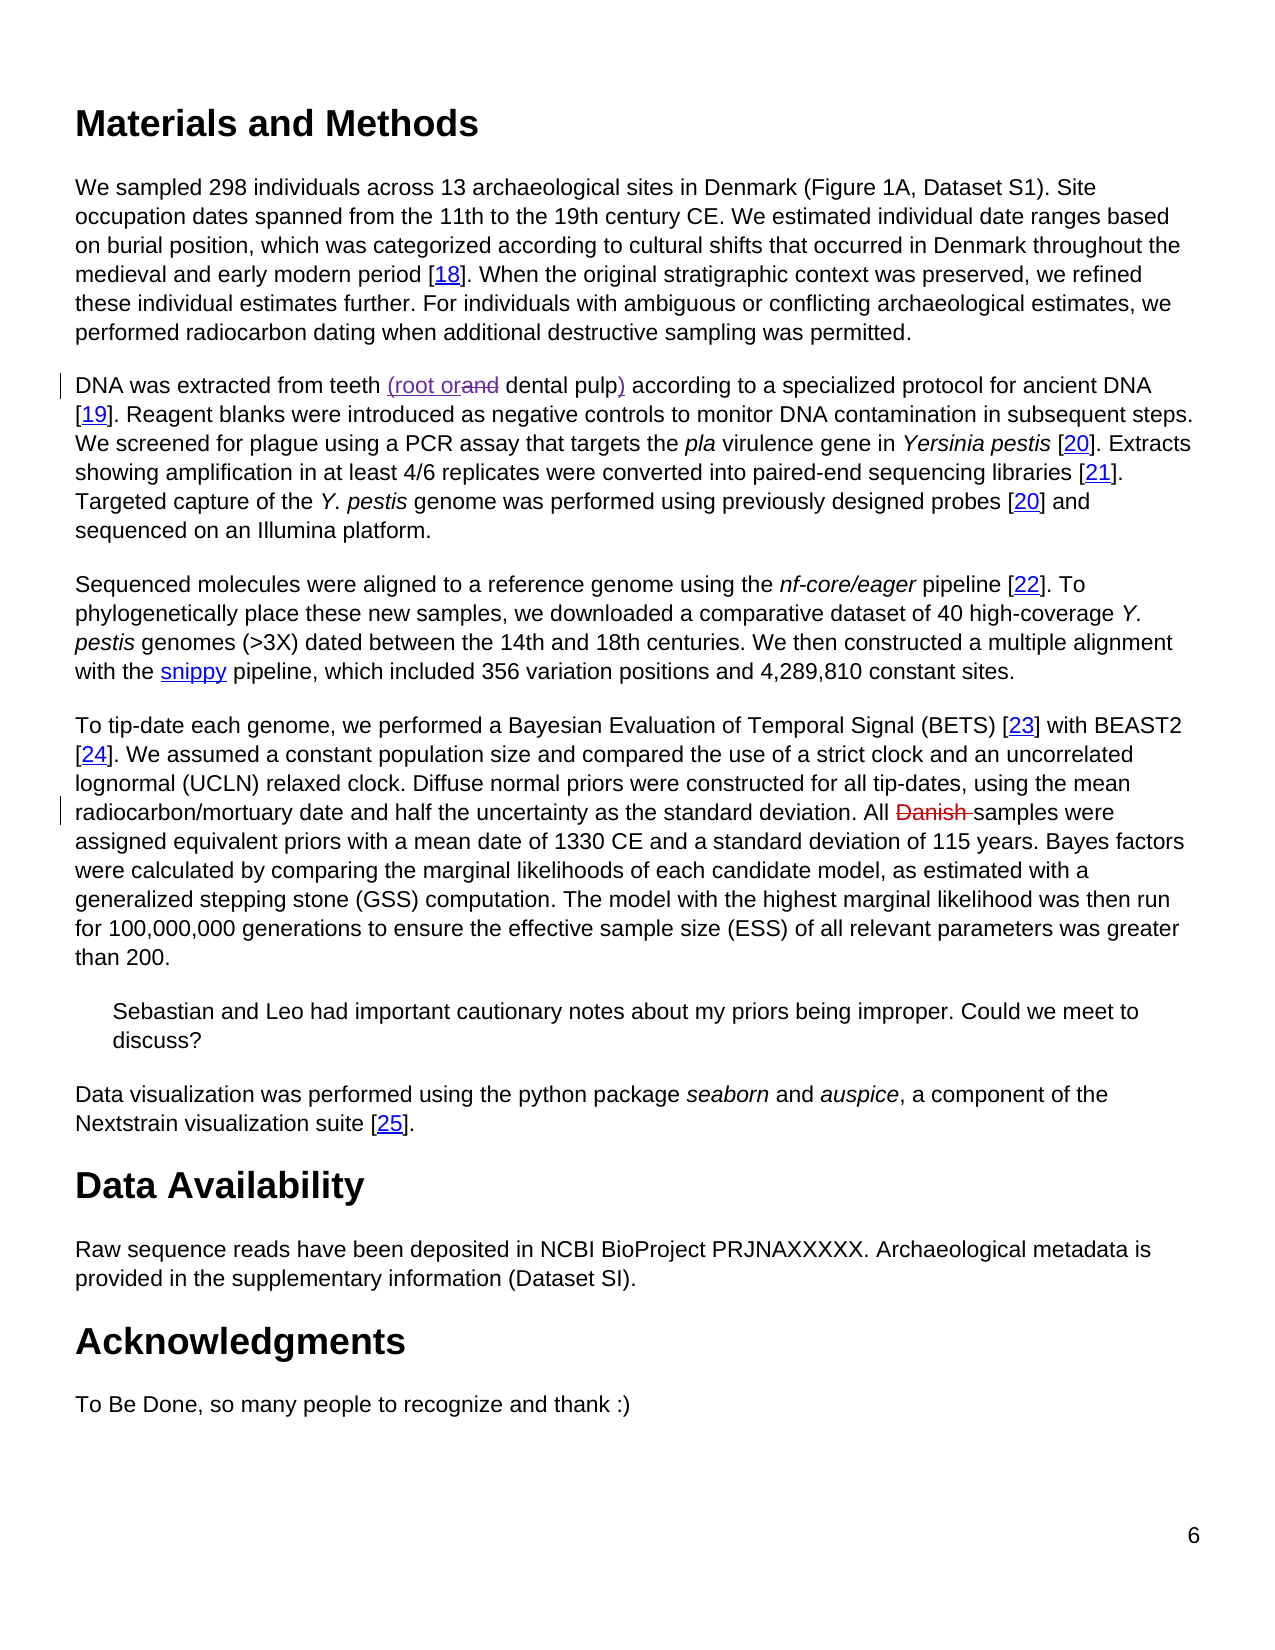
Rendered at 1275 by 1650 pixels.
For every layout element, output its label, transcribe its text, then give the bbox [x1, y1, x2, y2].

subtitle Materials and Methods [75, 101, 1200, 144]
subtitle Data Availability [75, 1163, 1200, 1207]
subtitle Acknowledgments [75, 1319, 1200, 1362]
text To Be Done, so many people to recognize and thank :) [75, 1391, 1200, 1418]
text Sebastian and Leo had important cautionary notes about my priors being improper. Could we meet to discuss? [112, 998, 1162, 1053]
text Data visualization was performed using the python package seaborn and auspice, a component of the Nextstrain visualization suite [25]. [75, 1081, 1200, 1136]
text We sampled 298 individuals across 13 archaeological sites in Denmark (Figure 1A, Dataset S1). Site occupation dates spanned from the 11th to the 19th century CE. We estimated individual date ranges based on burial position, which was categorized according to cultural shifts that occurred in Denmark throughout the medieval and early modern period [18]. When the original stratigraphic context was preserved, we refined these individual estimates further. For individuals with ambiguous or conflicting archaeological estimates, we performed radiocarbon dating when additional destructive sampling was permitted. [75, 174, 1200, 345]
text Sequenced molecules were aligned to a reference genome using the nf-core/eager pipeline [22]. To phylogenetically place these new samples, we downloaded a comparative dataset of 40 high-coverage Y. pestis genomes (>3X) dated between the 14th and 18th centuries. We then constructed a multiple alignment with the snippy pipeline, which included 356 variation positions and 4,289,810 constant sites. [75, 571, 1200, 684]
text Raw sequence reads have been deposited in NCBI BioProject PRJNAXXXXX. Archaeological metadata is provided in the supplementary information (Dataset SI). [75, 1236, 1200, 1291]
text To tip-date each genome, we performed a Bayesian Evaluation of Temporal Signal (BETS) [23] with BEAST2 [24]. We assumed a constant population size and compared the use of a strict clock and an uncorrelated lognormal (UCLN) relaxed clock. Diffuse normal priors were constructed for all tip-dates, using the mean radiocarbon/mortuary date and half the uncertainty as the standard deviation. All samples were assigned equivalent priors with a mean date of 1330 CE and a standard deviation of 115 years. Bayes factors were calculated by comparing the marginal likelihoods of each candidate model, as estimated with a generalized stepping stone (GSS) computation. The model with the highest marginal likelihood was then run for 100,000,000 generations to ensure the effective sample size (ESS) of all relevant parameters was greater than 200. [75, 712, 1200, 970]
text DNA was extracted from teeth dental pulp according to a specialized protocol for ancient DNA [19]. Reagent blanks were introduced as negative controls to monitor DNA contamination in subsequent steps. We screened for plague using a PCR assay that targets the pla virulence gene in Yersinia pestis [20]. Extracts showing amplification in at least 4/6 replicates were converted into paired-end sequencing libraries [21]. Targeted capture of the Y. pestis genome was performed using previously designed probes [20] and sequenced on an Illumina platform. [75, 372, 1200, 544]
